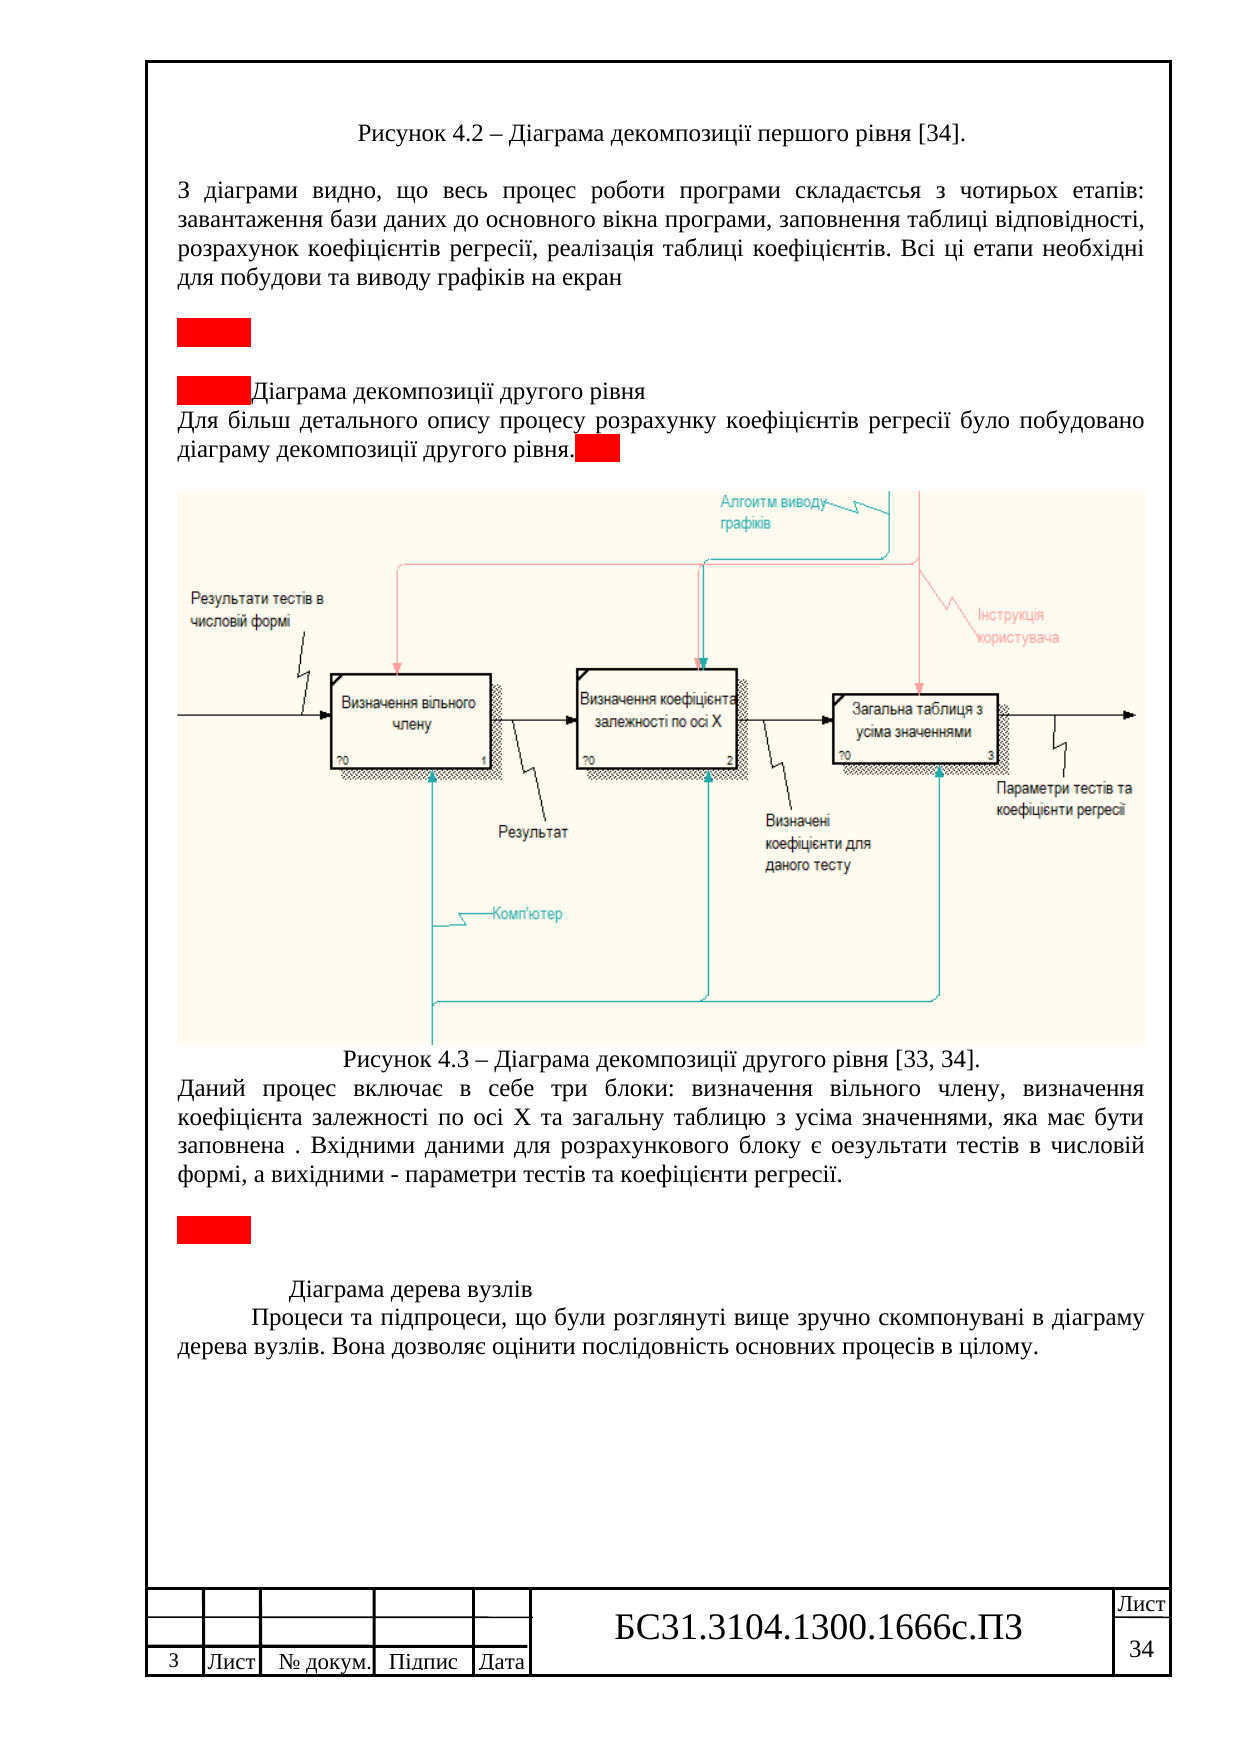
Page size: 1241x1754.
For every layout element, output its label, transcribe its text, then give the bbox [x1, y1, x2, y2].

text Для більш детального опису процесу розрахунку коефіцієнтів регресії було побудовано діаграму декомпозиції другого рівня. [177, 405, 1146, 462]
picture [177, 491, 1146, 1045]
text Даний процес включає в себе три блоки: визначення вільного члену, визначення коефіцієнта залежності по осі Х та загальну таблицю з усіма значеннями, яка має бути заповнена . Вхідними даними для розрахункового блоку є оезультати тестів в числовій формі, а вихідними - параметри тестів та коефіцієнти регресії. [177, 1073, 1146, 1188]
text Процеси та підпроцеси, що були розглянуті вище зручно скомпонувані в діаграму дерева вузлів. Вона дозволяє оцінити послідовність основних процесів в цілому. [177, 1302, 1146, 1360]
text Рисунок 4.2 – Діаграма декомпозиції першого рівня [34]. [177, 118, 1146, 147]
text Діаграма дерева вузлів [215, 1274, 1146, 1302]
text З діаграми видно, що весь процес роботи програми складаєтсья з чотирьох етапів: завантаження бази даних до основного вікна програми, заповнення таблиці відповідності, розрахунок коефіцієнтів регресії, реалізація таблиці коефіцієнтів. Всі ці етапи необхідні для побудови та виводу графіків на екран [177, 176, 1146, 291]
text Діаграма декомпозиції другого рівня [251, 376, 1146, 405]
text Рисунок 4.3 – Діаграма декомпозиції другого рівня [33, 34]. [177, 1045, 1146, 1073]
